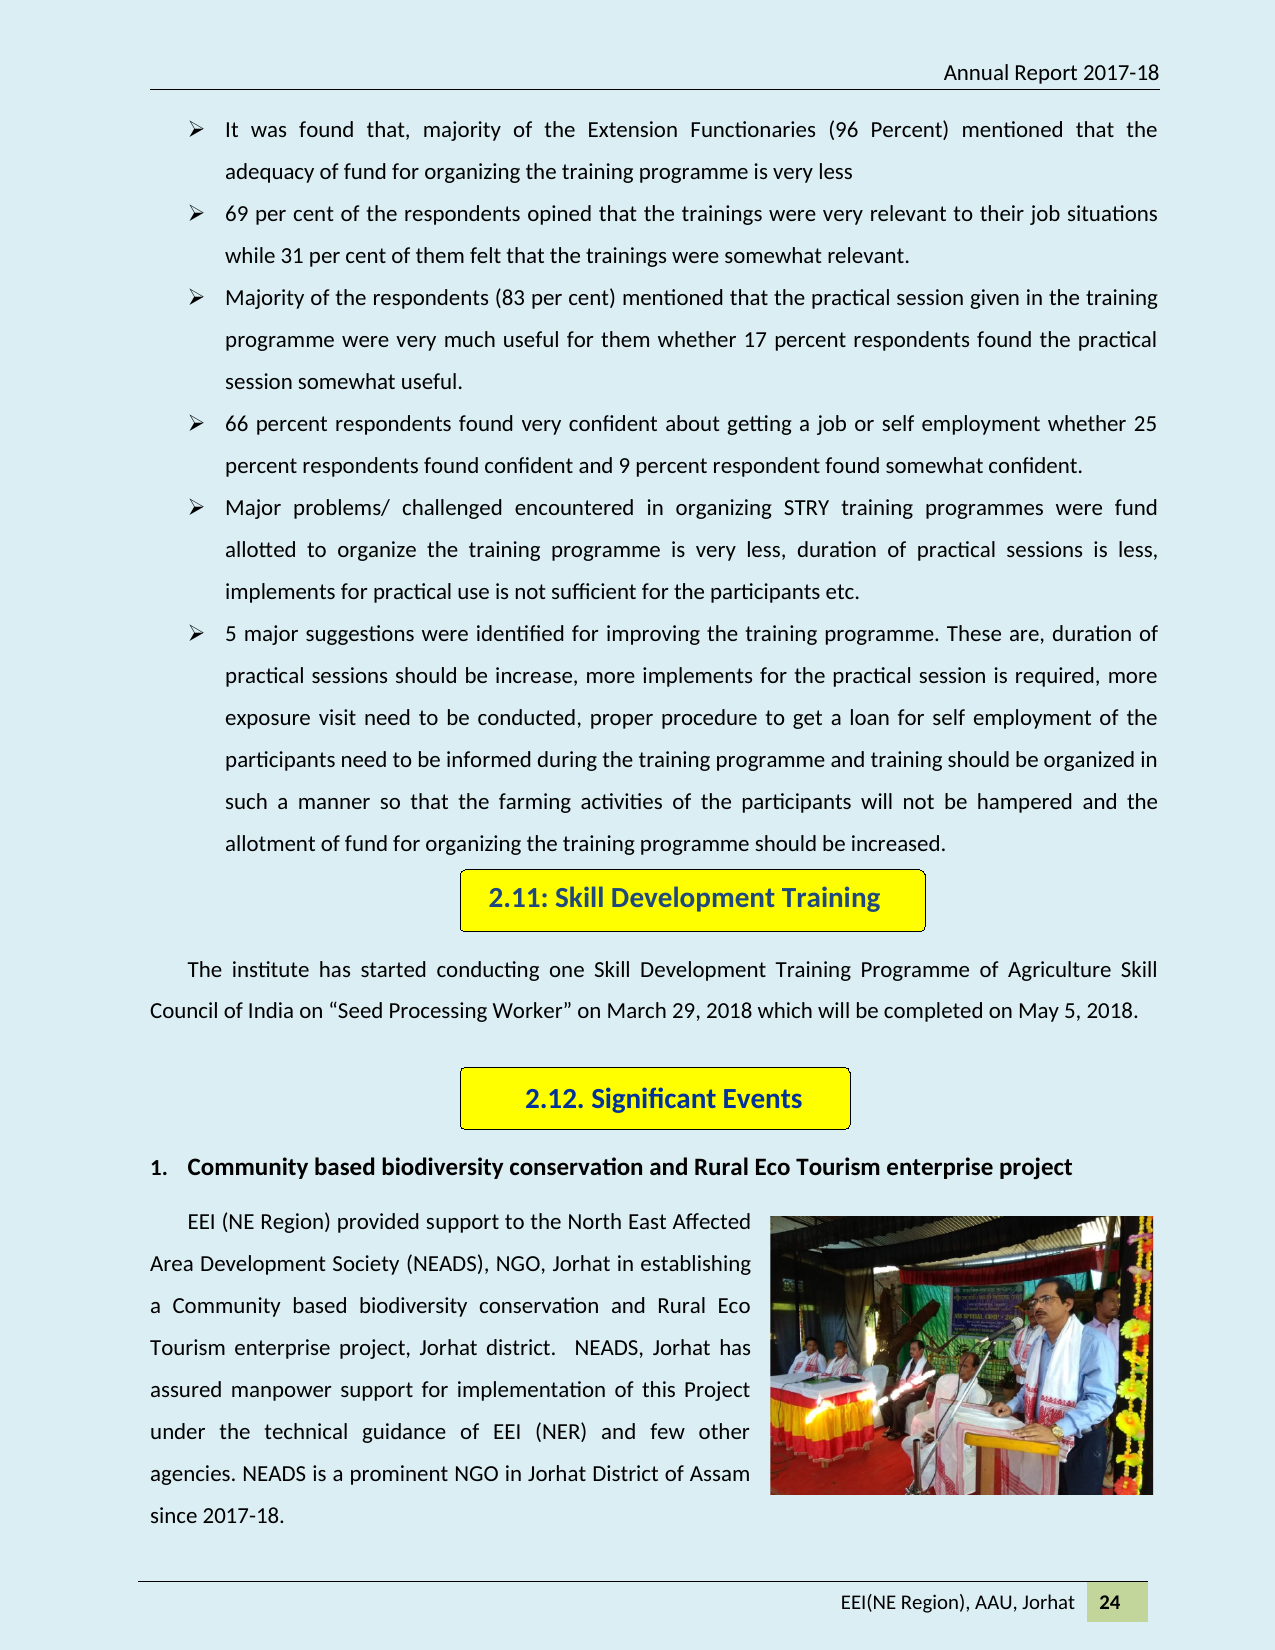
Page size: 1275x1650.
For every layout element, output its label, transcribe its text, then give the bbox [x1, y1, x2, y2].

list 5 major suggestions were identified for improving the training programme. These are, duration of practical sessions should be increase, more implements for the practical session is required, more exposure visit need to be conducted, proper procedure to get a loan for self employment of the participants need to be informed during the training programme and training should be organized in such a manner so that the farming activities of the participants will not be hampered and the allotment of fund for organizing the training programme should be increased. [187, 619, 1160, 857]
list Community based biodiversity conservation and Rural Eco Tourism enterprise project [150, 1151, 1160, 1182]
picture [770, 1216, 1154, 1495]
list 69 per cent of the respondents opined that the trainings were very relevant to their job situations while 31 per cent of them felt that the trainings were somewhat relevant. [187, 199, 1160, 269]
list Majority of the respondents (83 per cent) mentioned that the practical session given in the training programme were very much useful for them whether 17 percent respondents found the practical session somewhat useful. [187, 283, 1160, 395]
list Major problems/ challenged encountered in organizing STRY training programmes were fund allotted to organize the training programme is very less, duration of practical sessions is less, implements for practical use is not sufficient for the participants etc. [187, 493, 1160, 605]
text The institute has started conducting one Skill Development Training Programme of Agriculture Skill Council of India on “Seed Processing Worker” on March 29, 2018 which will be completed on May 5, 2018. [150, 955, 1160, 1025]
list 2.12. Significant Events [225, 1081, 1160, 1116]
list 66 percent respondents found very confident about getting a job or self employment whether 25 percent respondents found confident and 9 percent respondent found somewhat confident. [187, 409, 1160, 479]
list It was found that, majority of the Extension Functionaries (96 Percent) mentioned that the adequacy of fund for organizing the training programme is very less [187, 115, 1160, 185]
